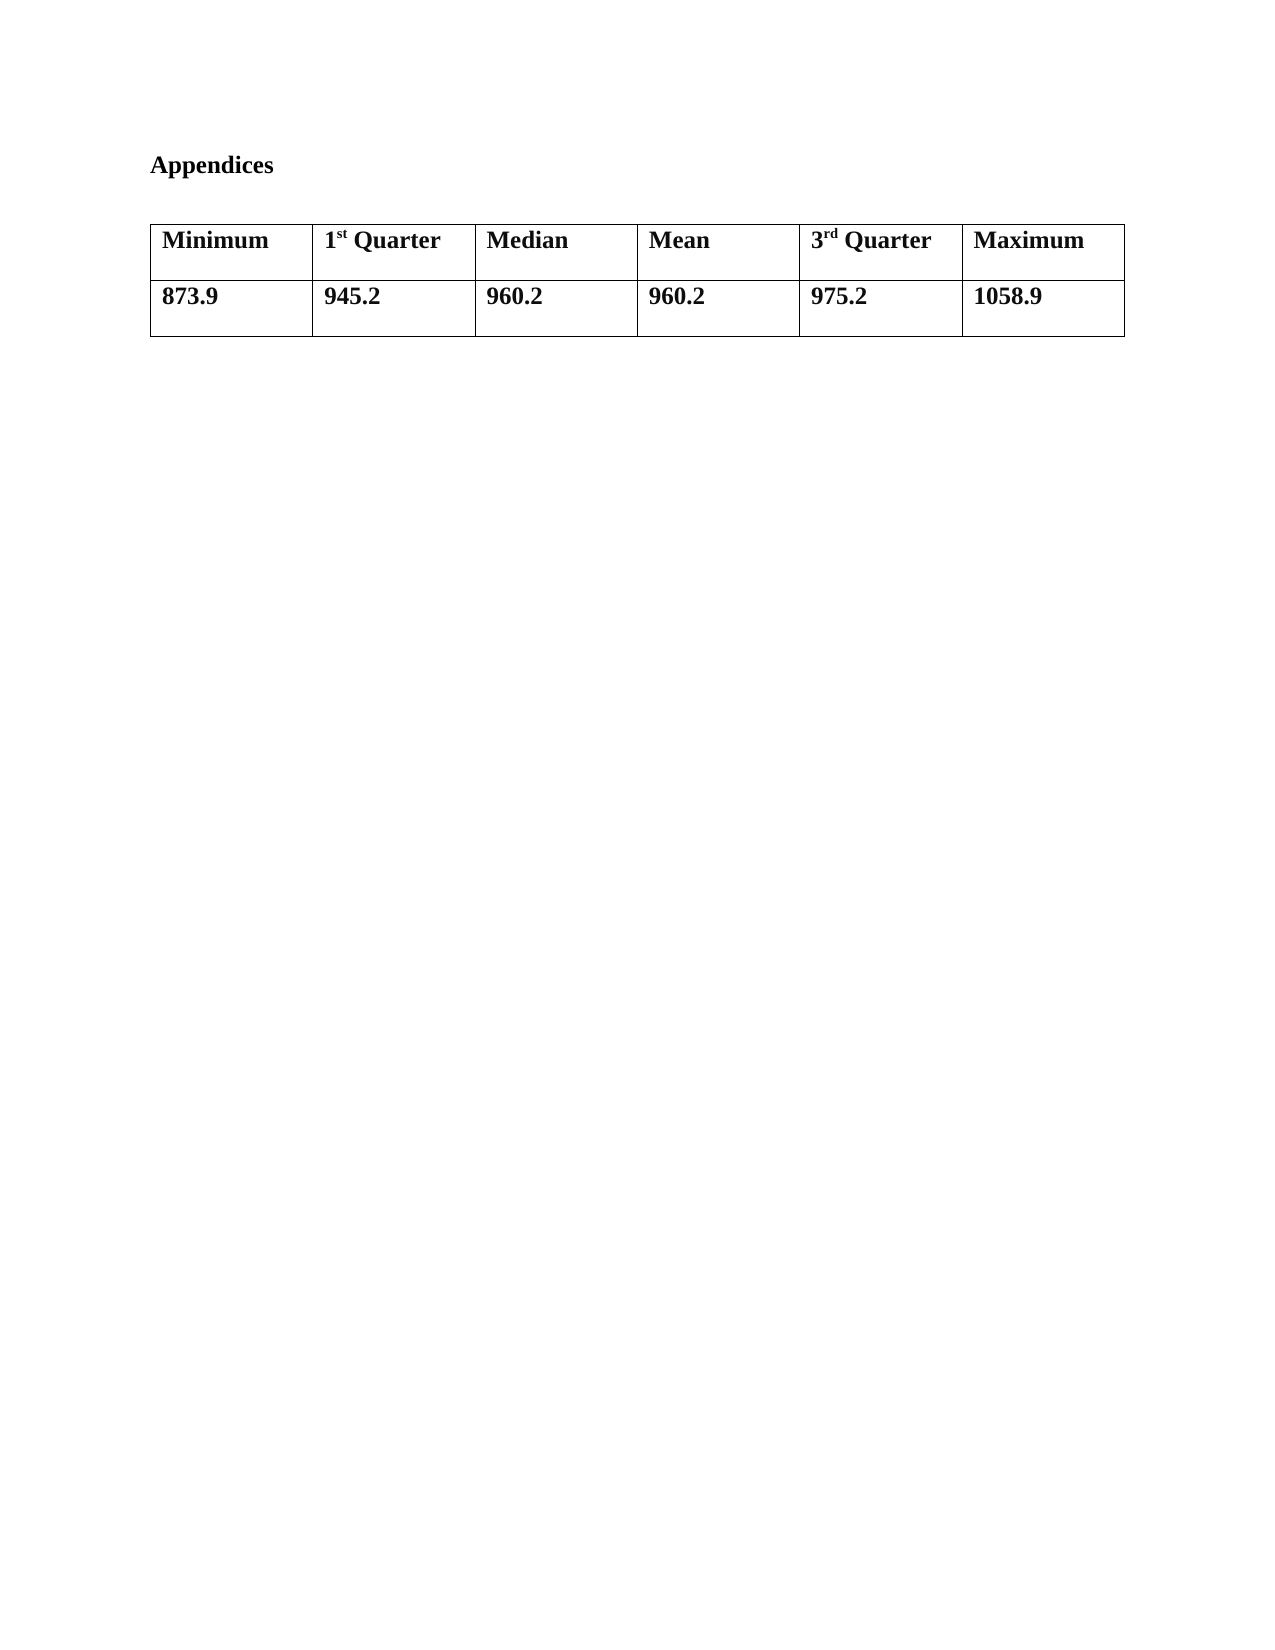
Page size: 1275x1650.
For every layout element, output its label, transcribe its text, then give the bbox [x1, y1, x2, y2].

table_cell 1058.9 [963, 281, 1124, 336]
table_cell 960.2 [638, 281, 799, 336]
table_header Median [476, 225, 637, 280]
table_header Mean [638, 225, 799, 280]
table_cell 873.9 [151, 281, 312, 336]
table_cell 960.2 [476, 281, 637, 336]
table_header 3rd Quarter [800, 225, 962, 280]
table_header Maximum [963, 225, 1124, 280]
table_header 1st Quarter [313, 225, 475, 280]
subtitle Appendices [150, 150, 1125, 179]
table_header Minimum [151, 225, 312, 280]
table_cell 945.2 [313, 281, 475, 336]
table_cell 975.2 [800, 281, 962, 336]
